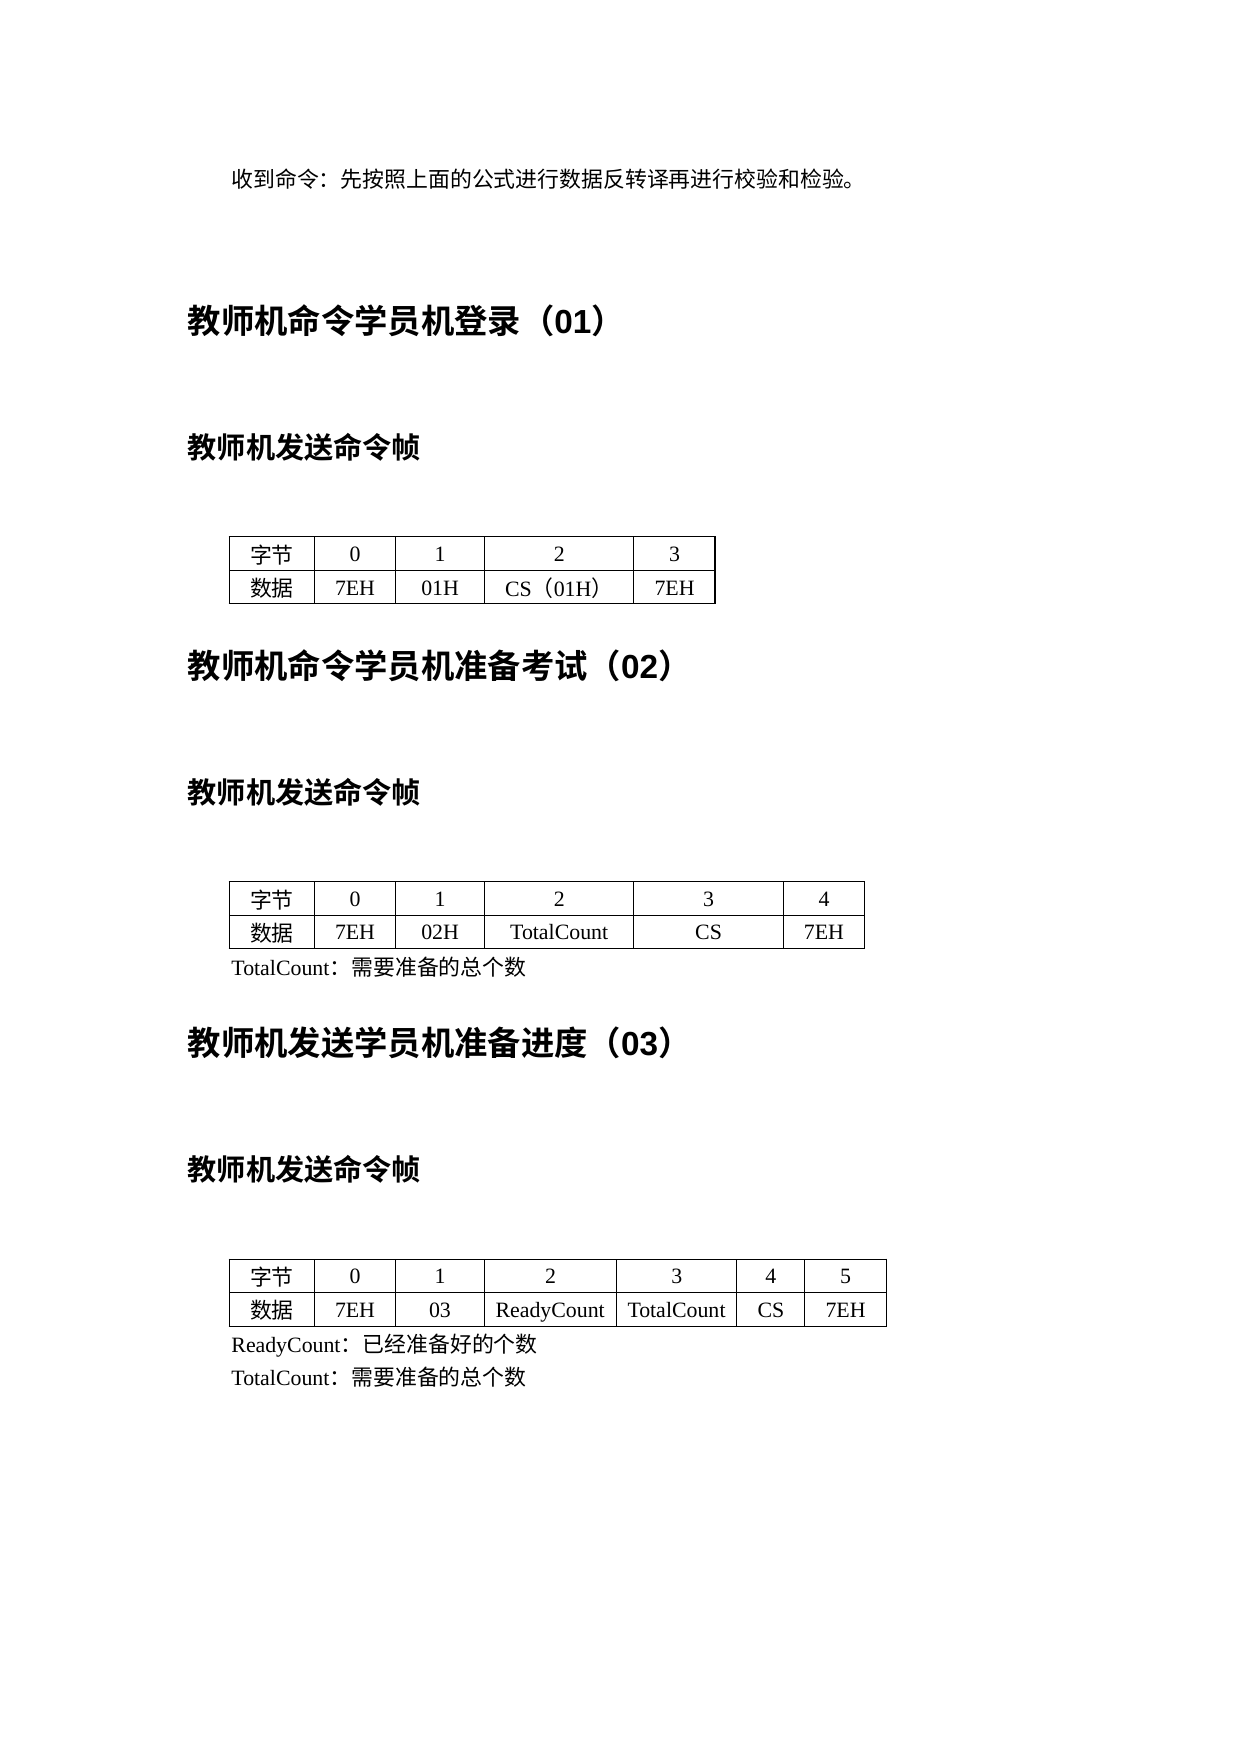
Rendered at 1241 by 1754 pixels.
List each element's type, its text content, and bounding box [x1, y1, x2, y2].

table_cell ReadyCount [485, 1293, 616, 1326]
table_header 0 [315, 537, 395, 570]
table_header 1 [396, 882, 484, 915]
table_cell CS（01H） [485, 571, 633, 603]
table_header 字节 [230, 1260, 314, 1292]
table_header 4 [784, 882, 864, 915]
subtitle 教师机发送命令帧 [187, 758, 1053, 823]
table_header 0 [315, 882, 395, 915]
table_header 2 [485, 882, 633, 915]
table_cell 02H [396, 916, 484, 948]
text ReadyCount：已经准备好的个数 [187, 1327, 1053, 1359]
table_header 0 [315, 1260, 395, 1292]
table_cell 7EH [805, 1293, 886, 1326]
subtitle 教师机命令学员机准备考试（02） [187, 631, 1053, 696]
table_cell 03 [396, 1293, 484, 1326]
table_cell TotalCount [485, 916, 633, 948]
table_header 3 [634, 537, 714, 570]
table_cell CS [634, 916, 783, 948]
table_header 1 [396, 537, 484, 570]
table_cell 7EH [784, 916, 864, 948]
table_header 字节 [230, 537, 314, 570]
subtitle 教师机发送命令帧 [187, 413, 1053, 478]
table_cell 数据 [230, 916, 314, 948]
subtitle 教师机发送学员机准备进度（03） [187, 1009, 1053, 1074]
table_header 1 [396, 1260, 484, 1292]
table_header 2 [485, 1260, 616, 1292]
table_header 字节 [230, 882, 314, 915]
table_cell 01H [396, 571, 484, 603]
table_header 3 [617, 1260, 736, 1292]
table_header 5 [805, 1260, 886, 1292]
table_cell CS [737, 1293, 804, 1326]
table_header 3 [634, 882, 783, 915]
table_header 4 [737, 1260, 804, 1292]
table_cell 7EH [315, 1293, 395, 1326]
subtitle 教师机发送命令帧 [187, 1136, 1053, 1201]
text TotalCount：需要准备的总个数 [187, 1359, 1053, 1392]
table_cell 7EH [634, 571, 714, 603]
table_cell 7EH [315, 571, 395, 603]
table_cell 数据 [230, 571, 314, 603]
table_cell TotalCount [617, 1293, 736, 1326]
table_header 2 [485, 537, 633, 570]
table_cell 7EH [315, 916, 395, 948]
subtitle 教师机命令学员机登录（01） [187, 287, 1053, 352]
table_cell 数据 [230, 1293, 314, 1326]
text 收到命令：先按照上面的公式进行数据反转译再进行校验和检验。 [187, 162, 1053, 194]
text TotalCount：需要准备的总个数 [187, 949, 1053, 982]
